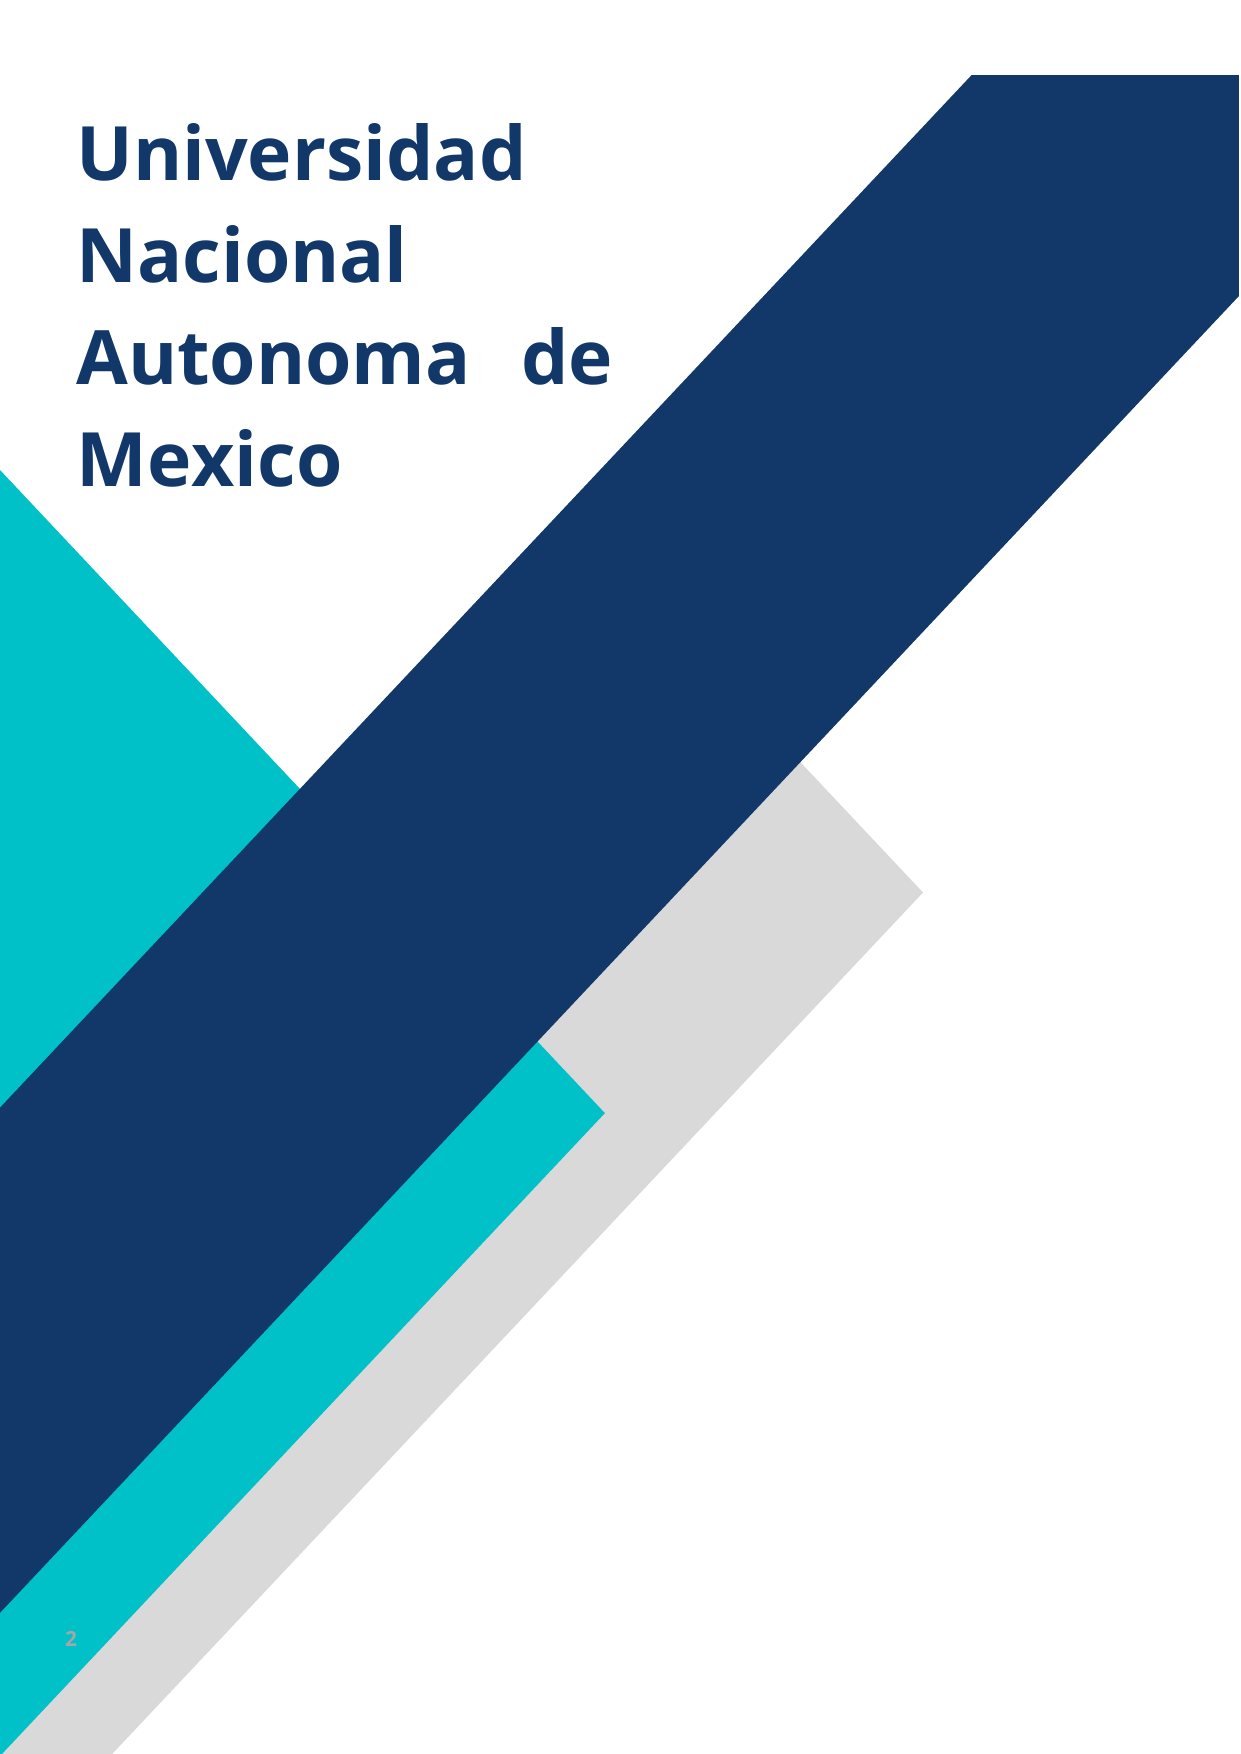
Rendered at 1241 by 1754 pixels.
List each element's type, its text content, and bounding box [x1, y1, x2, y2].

table_cell Universidad Nacional Autonoma de Mexico [65, 75, 624, 1624]
table_cell [624, 75, 1167, 1624]
